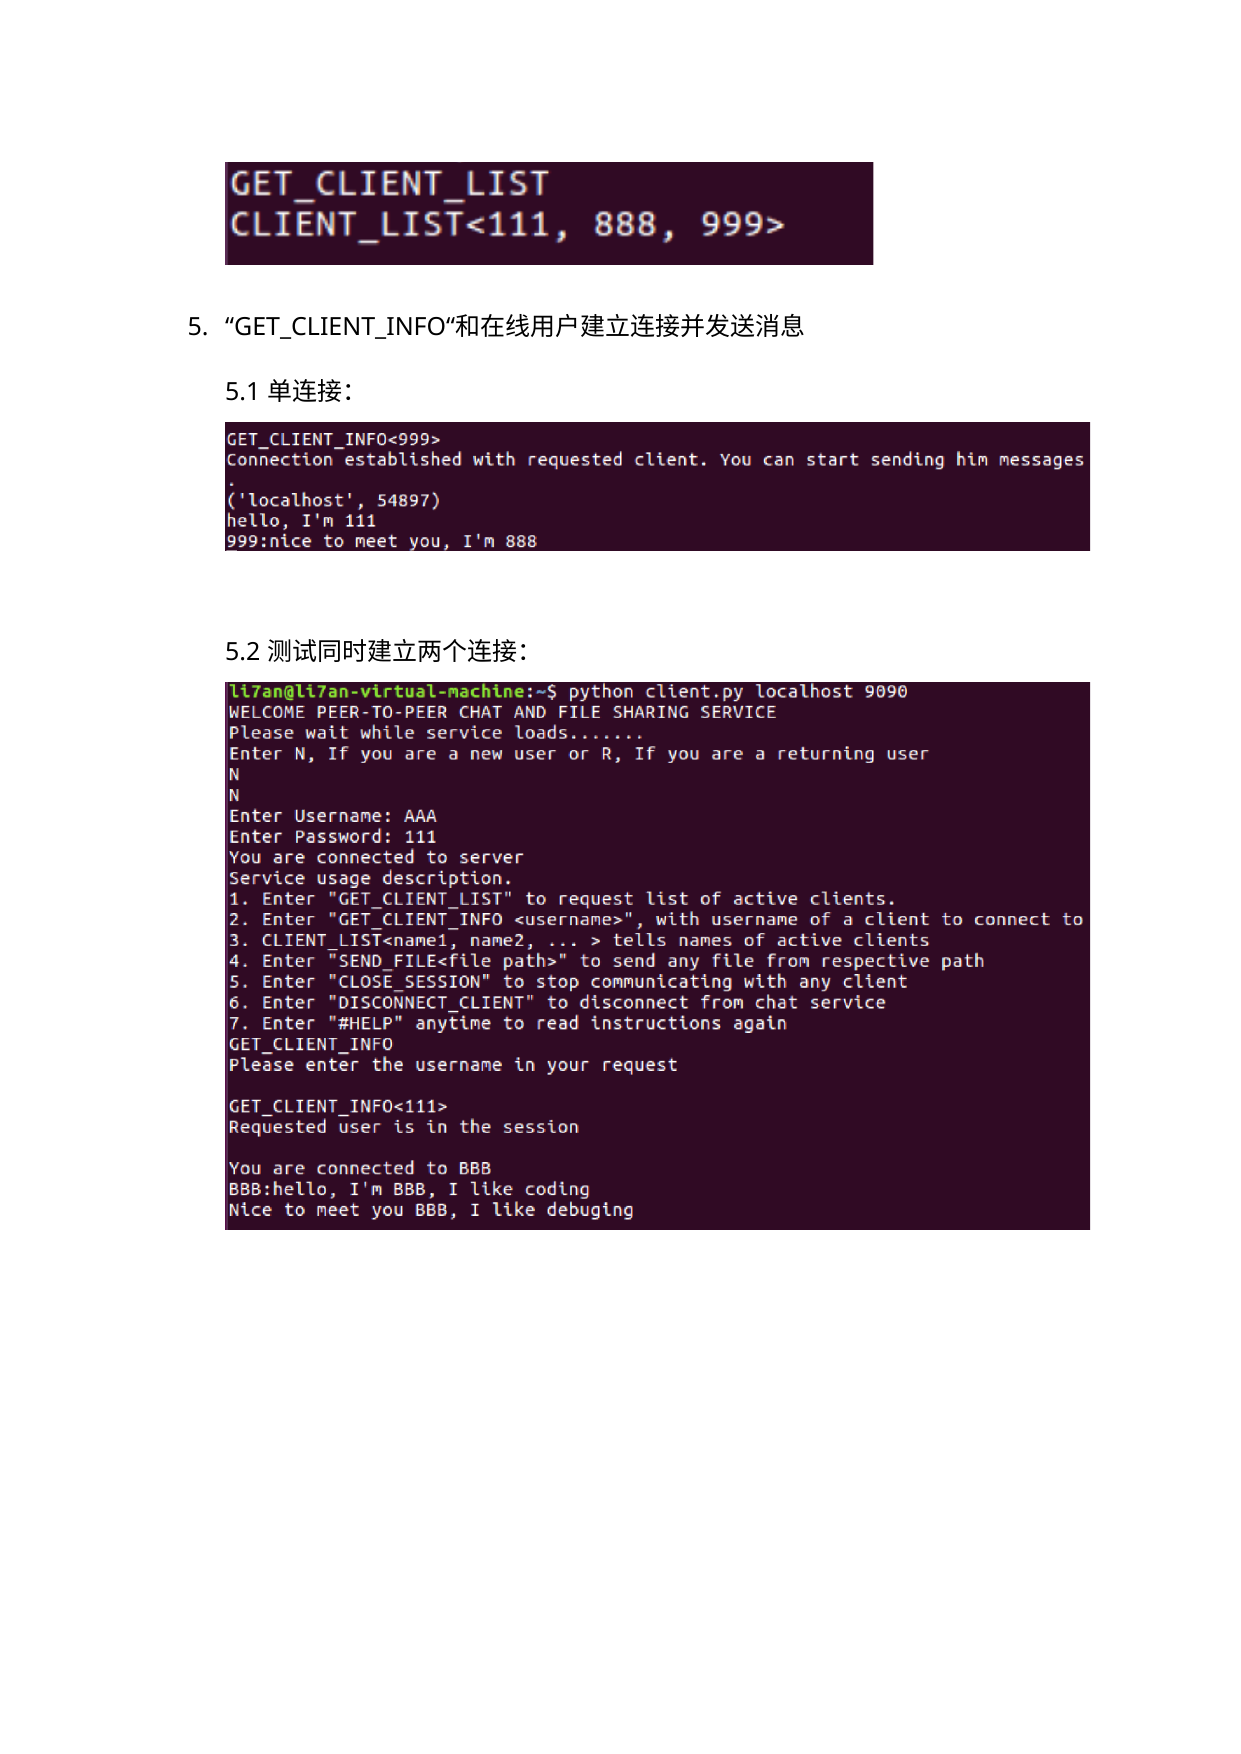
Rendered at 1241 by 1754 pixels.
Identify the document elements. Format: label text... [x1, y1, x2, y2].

list 5.1 单连接： [225, 357, 1053, 422]
list “GET_CLIENT_INFO“和在线用户建立连接并发送消息 [187, 292, 1053, 357]
picture [225, 422, 1091, 551]
picture [225, 162, 874, 265]
list 5.2 测试同时建立两个连接： [225, 617, 1053, 682]
picture [225, 682, 1091, 1230]
